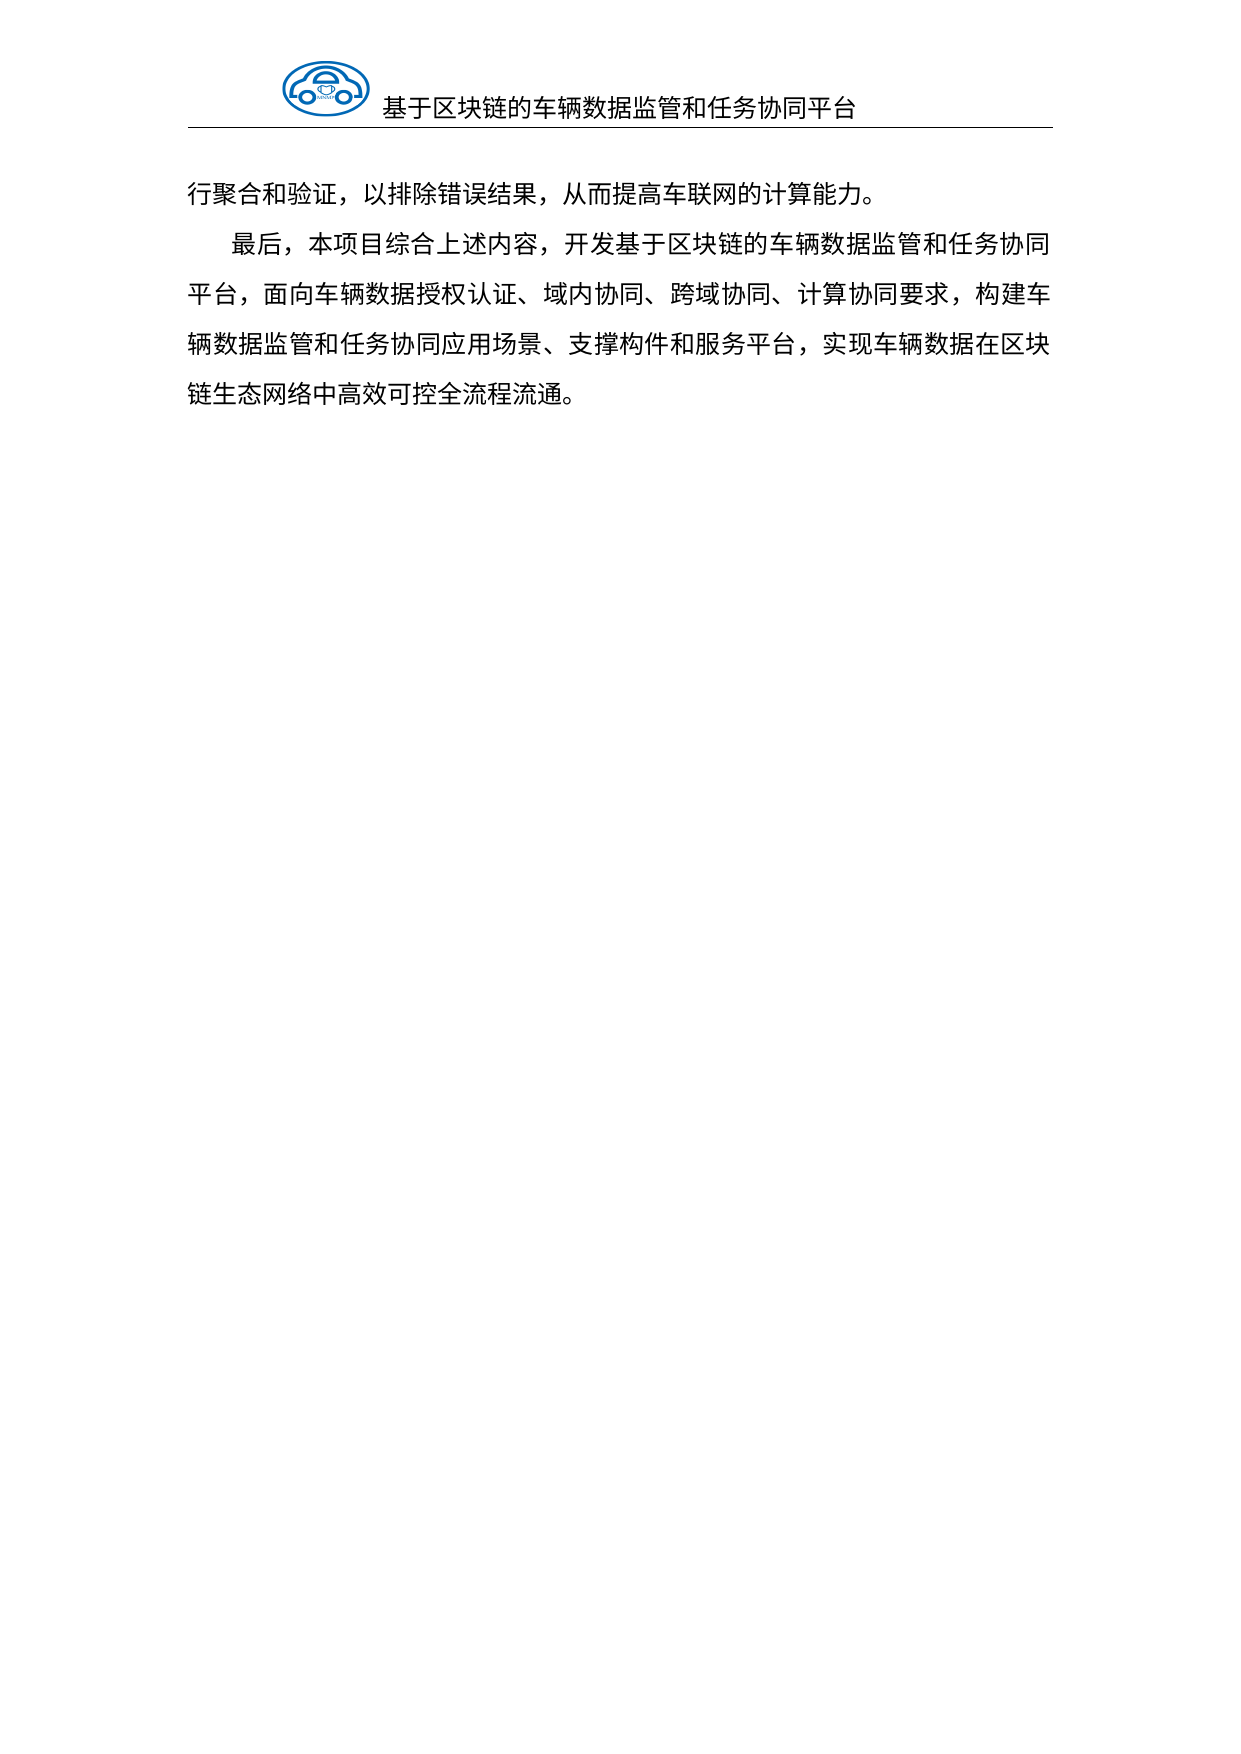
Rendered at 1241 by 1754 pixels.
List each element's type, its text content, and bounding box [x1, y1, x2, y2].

picture [280, 60, 374, 118]
text 最后，本项目综合上述内容，开发基于区块链的车辆数据监管和任务协同平台，面向车辆数据授权认证、域内协同、跨域协同、计算协同要求，构建车辆数据监管和任务协同应用场景、支撑构件和服务平台，实现车辆数据在区块链生态网络中高效可控全流程流通。 [187, 214, 1053, 414]
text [187, 164, 1053, 214]
